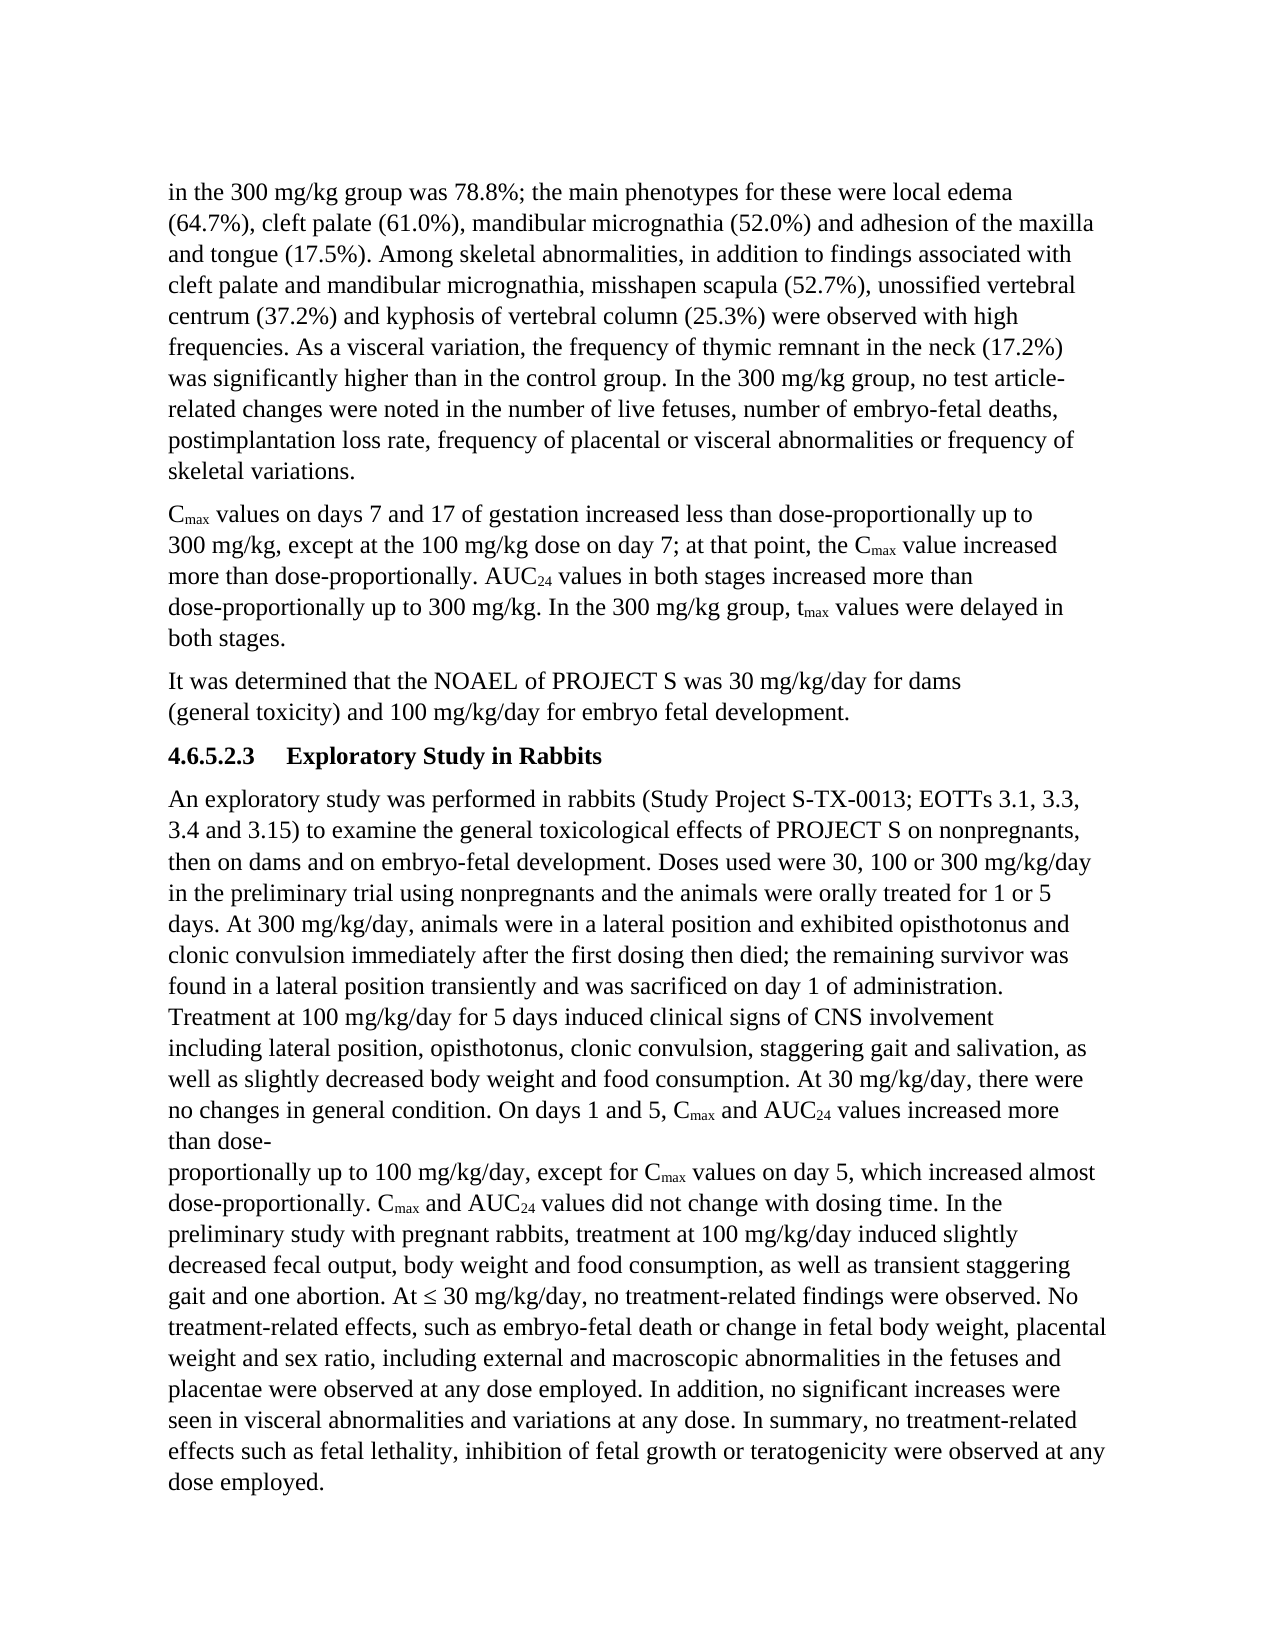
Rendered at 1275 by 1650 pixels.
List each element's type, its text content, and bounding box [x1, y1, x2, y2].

text proportionally up to 100 mg/kg/day, except for Cmax values on day 5, which increased almost dose-proportionally. Cmax and AUC24 values did not change with dosing time. In the preliminary study with pregnant rabbits, treatment at 100 mg/kg/day induced slightly decreased fecal output, body weight and food consumption, as well as transient staggering gait and one abortion. At ≤ 30 mg/kg/day, no treatment-related findings were observed. No treatment-related effects, such as embryo-fetal death or change in fetal body weight, placental weight and sex ratio, including external and macroscopic abnormalities in the fetuses and placentae were observed at any dose employed. In addition, no significant increases were seen in visceral abnormalities and variations at any dose. In summary, no treatment-related effects such as fetal lethality, inhibition of fetal growth or teratogenicity were observed at any dose employed. [168, 1157, 1106, 1496]
text Cmax values on days 7 and 17 of gestation increased less than dose-proportionally up to 300 mg/kg, except at the 100 mg/kg dose on day 7; at that point, the Cmax value increased more than dose-proportionally. AUC24 values in both stages increased more than [168, 499, 1062, 590]
text An exploratory study was performed in rabbits (Study Project S-TX-0013; EOTTs 3.1, 3.3, 3.4 and 3.15) to examine the general toxicological effects of PROJECT S on nonpregnants, then on dams and on embryo-fetal development. Doses used were 30, 100 or 300 mg/kg/day in the preliminary trial using nonpregnants and the animals were orally treated for 1 or 5 days. At 300 mg/kg/day, animals were in a lateral position and exhibited opisthotonus and clonic convulsion immediately after the first dosing then died; the remaining survivor was found in a lateral position transiently and was sacrificed on day 1 of administration. Treatment at 100 mg/kg/day for 5 days induced clinical signs of CNS involvement including lateral position, opisthotonus, clonic convulsion, staggering gait and salivation, as well as slightly decreased body weight and food consumption. At 30 mg/kg/day, there were no changes in general condition. On days 1 and 5, Cmax and AUC24 values increased more than dose- [168, 784, 1093, 1155]
text in the 300 mg/kg group was 78.8%; the main phenotypes for these were local edema (64.7%), cleft palate (61.0%), mandibular micrognathia (52.0%) and adhesion of the maxilla and tongue (17.5%). Among skeletal abnormalities, in addition to findings associated with cleft palate and mandibular micrognathia, misshapen scapula (52.7%), unossified vertebral centrum (37.2%) and kyphosis of vertebral column (25.3%) were observed with high frequencies. As a visceral variation, the frequency of thymic remnant in the neck (17.2%) was significantly higher than in the control group. In the 300 mg/kg group, no test article- related changes were noted in the number of live fetuses, number of embryo-fetal deaths, postimplantation loss rate, frequency of placental or visceral abnormalities or frequency of skeletal variations. [168, 177, 1105, 485]
text It was determined that the NOAEL of PROJECT S was 30 mg/kg/day for dams (general toxicity) and 100 mg/kg/day for embryo fetal development. [168, 666, 1022, 726]
text dose-proportionally up to 300 mg/kg. In the 300 mg/kg group, tmax values were delayed in both stages. [168, 592, 1076, 652]
subtitle Exploratory Study in Rabbits [168, 741, 1275, 770]
